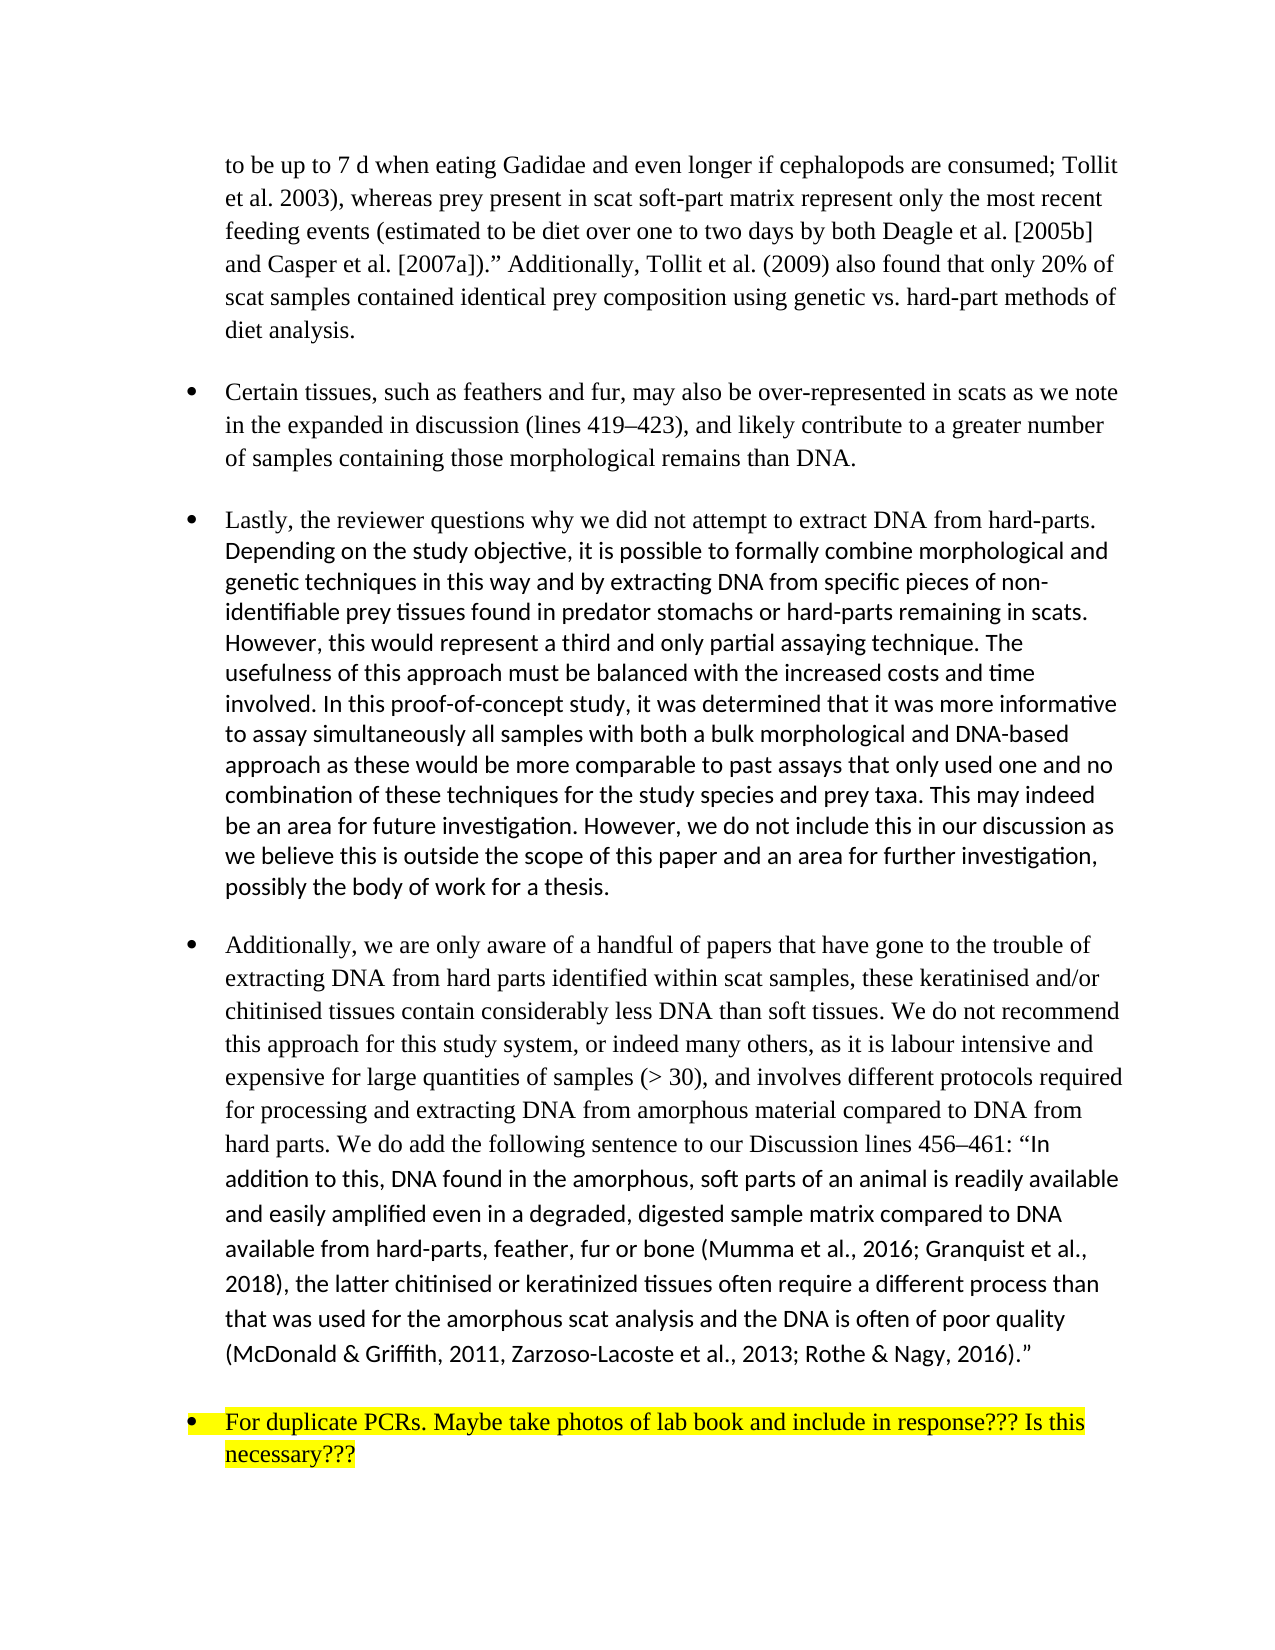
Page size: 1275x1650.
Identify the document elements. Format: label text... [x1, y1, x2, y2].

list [187, 150, 1125, 344]
list For duplicate PCRs. Maybe take photos of lab book and include in response??? Is this necessary??? [187, 1407, 1125, 1468]
list Certain tissues, such as feathers and fur, may also be over-represented in scats as we note in the expanded in discussion (lines 419–423), and likely contribute to a greater number of samples containing those morphological remains than DNA. [187, 377, 1125, 472]
list Additionally, we are only aware of a handful of papers that have gone to the trouble of extracting DNA from hard parts identified within scat samples, these keratinised and/or chitinised tissues contain considerably less DNA than soft tissues. We do not recommend this approach for this study system, or indeed many others, as it is labour intensive and expensive for large quantities of samples (> 30), and involves different protocols required for processing and extracting DNA from amorphous material compared to DNA from hard parts. We do add the following sentence to our Discussion lines 456–461: “In addition to this, DNA found in the amorphous, soft parts of an animal is readily available and easily amplified even in a degraded, digested sample matrix compared to DNA available from hard-parts, feather, fur or bone (Mumma et al., 2016; Granquist et al., 2018), the latter chitinised or keratinized tissues often require a different process than that was used for the amorphous scat analysis and the DNA is often of poor quality (McDonald & Griffith, 2011, Zarzoso-Lacoste et al., 2013; Rothe & Nagy, 2016).” [187, 930, 1125, 1369]
list Lastly, the reviewer questions why we did not attempt to extract DNA from hard-parts. Depending on the study objective, it is possible to formally combine morphological and genetic techniques in this way and by extracting DNA from specific pieces of non-identifiable prey tissues found in predator stomachs or hard-parts remaining in scats. However, this would represent a third and only partial assaying technique. The usefulness of this approach must be balanced with the increased costs and time involved. In this proof-of-concept study, it was determined that it was more informative to assay simultaneously all samples with both a bulk morphological and DNA-based approach as these would be more comparable to past assays that only used one and no combination of these techniques for the study species and prey taxa. This may indeed be an area for future investigation. However, we do not include this in our discussion as we believe this is outside the scope of this paper and an area for further investigation, possibly the body of work for a thesis. [187, 505, 1125, 901]
